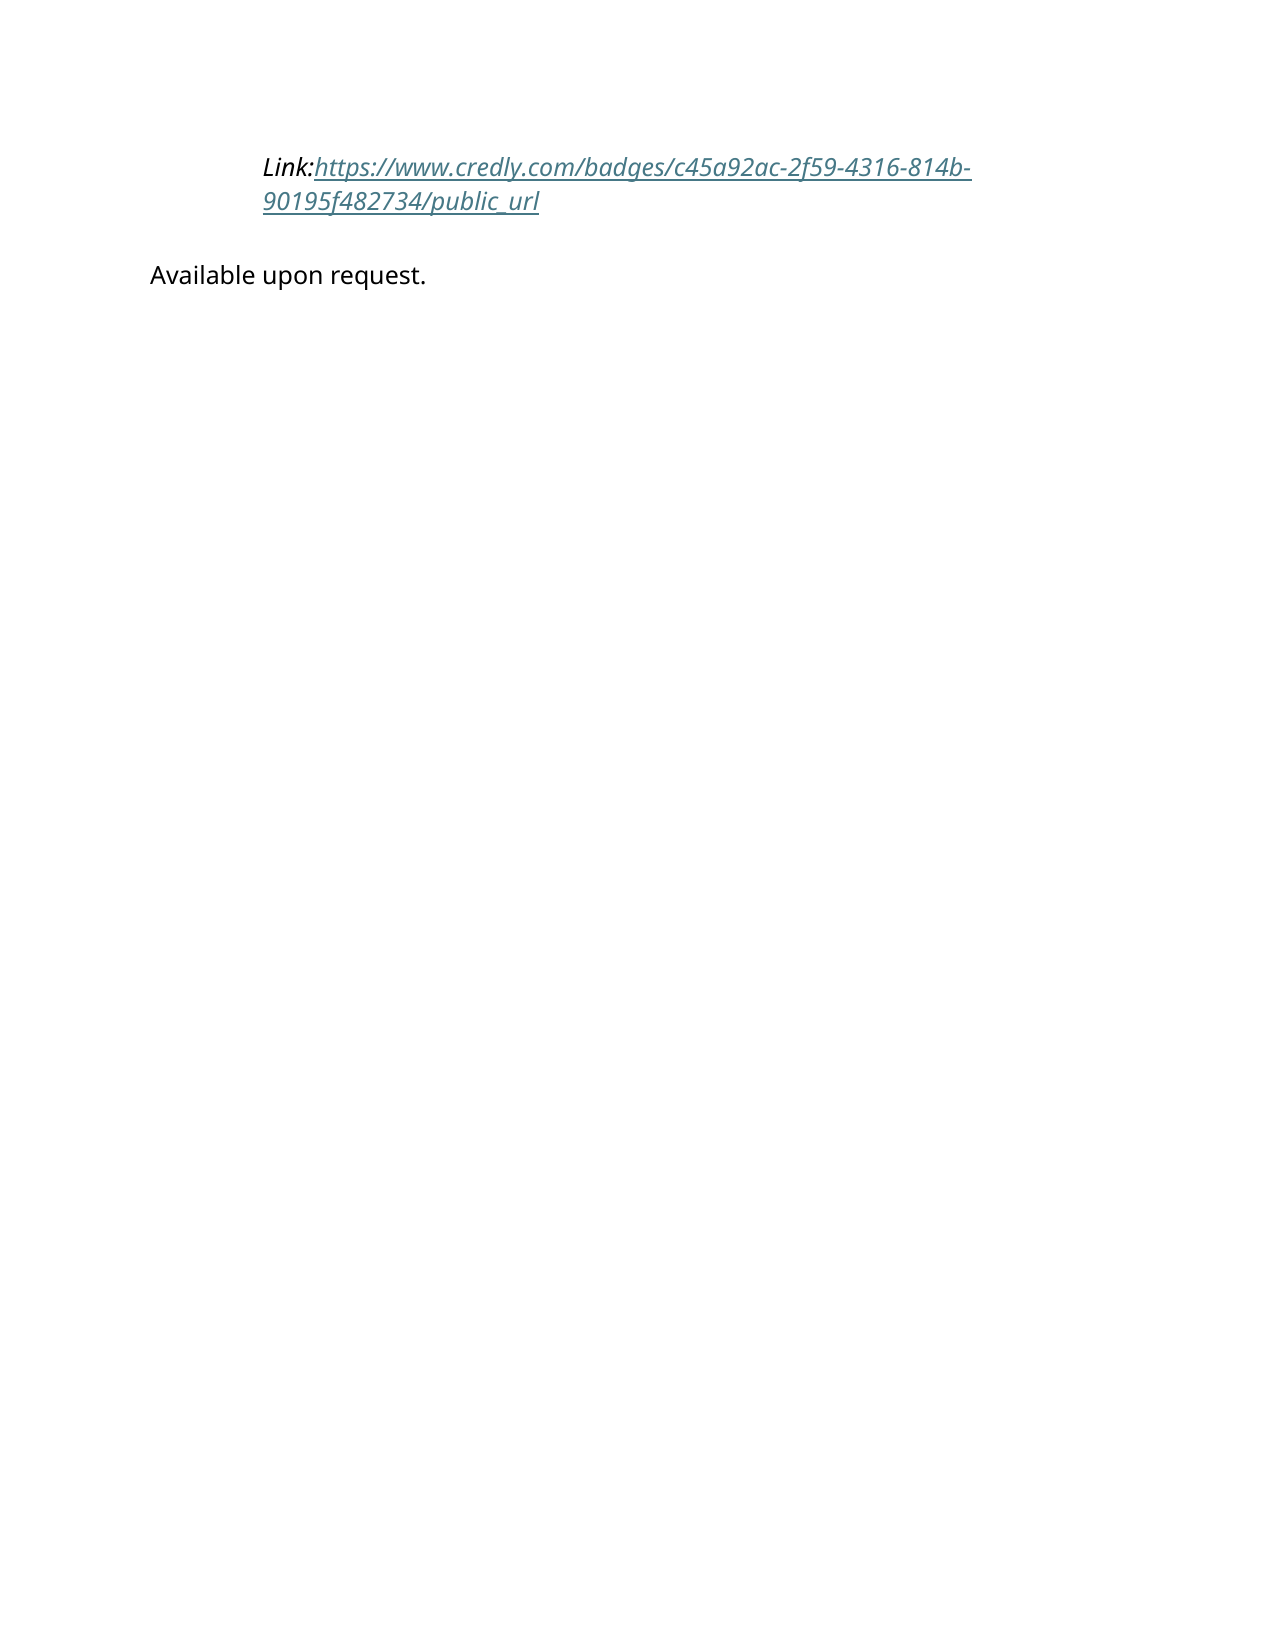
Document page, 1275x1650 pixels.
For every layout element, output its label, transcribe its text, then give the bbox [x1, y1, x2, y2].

text Link:https://www.credly.com/badges/c45a92ac-2f59-4316-814b-90195f482734/public_url [262, 150, 1125, 218]
text Available upon request. [150, 258, 1125, 292]
